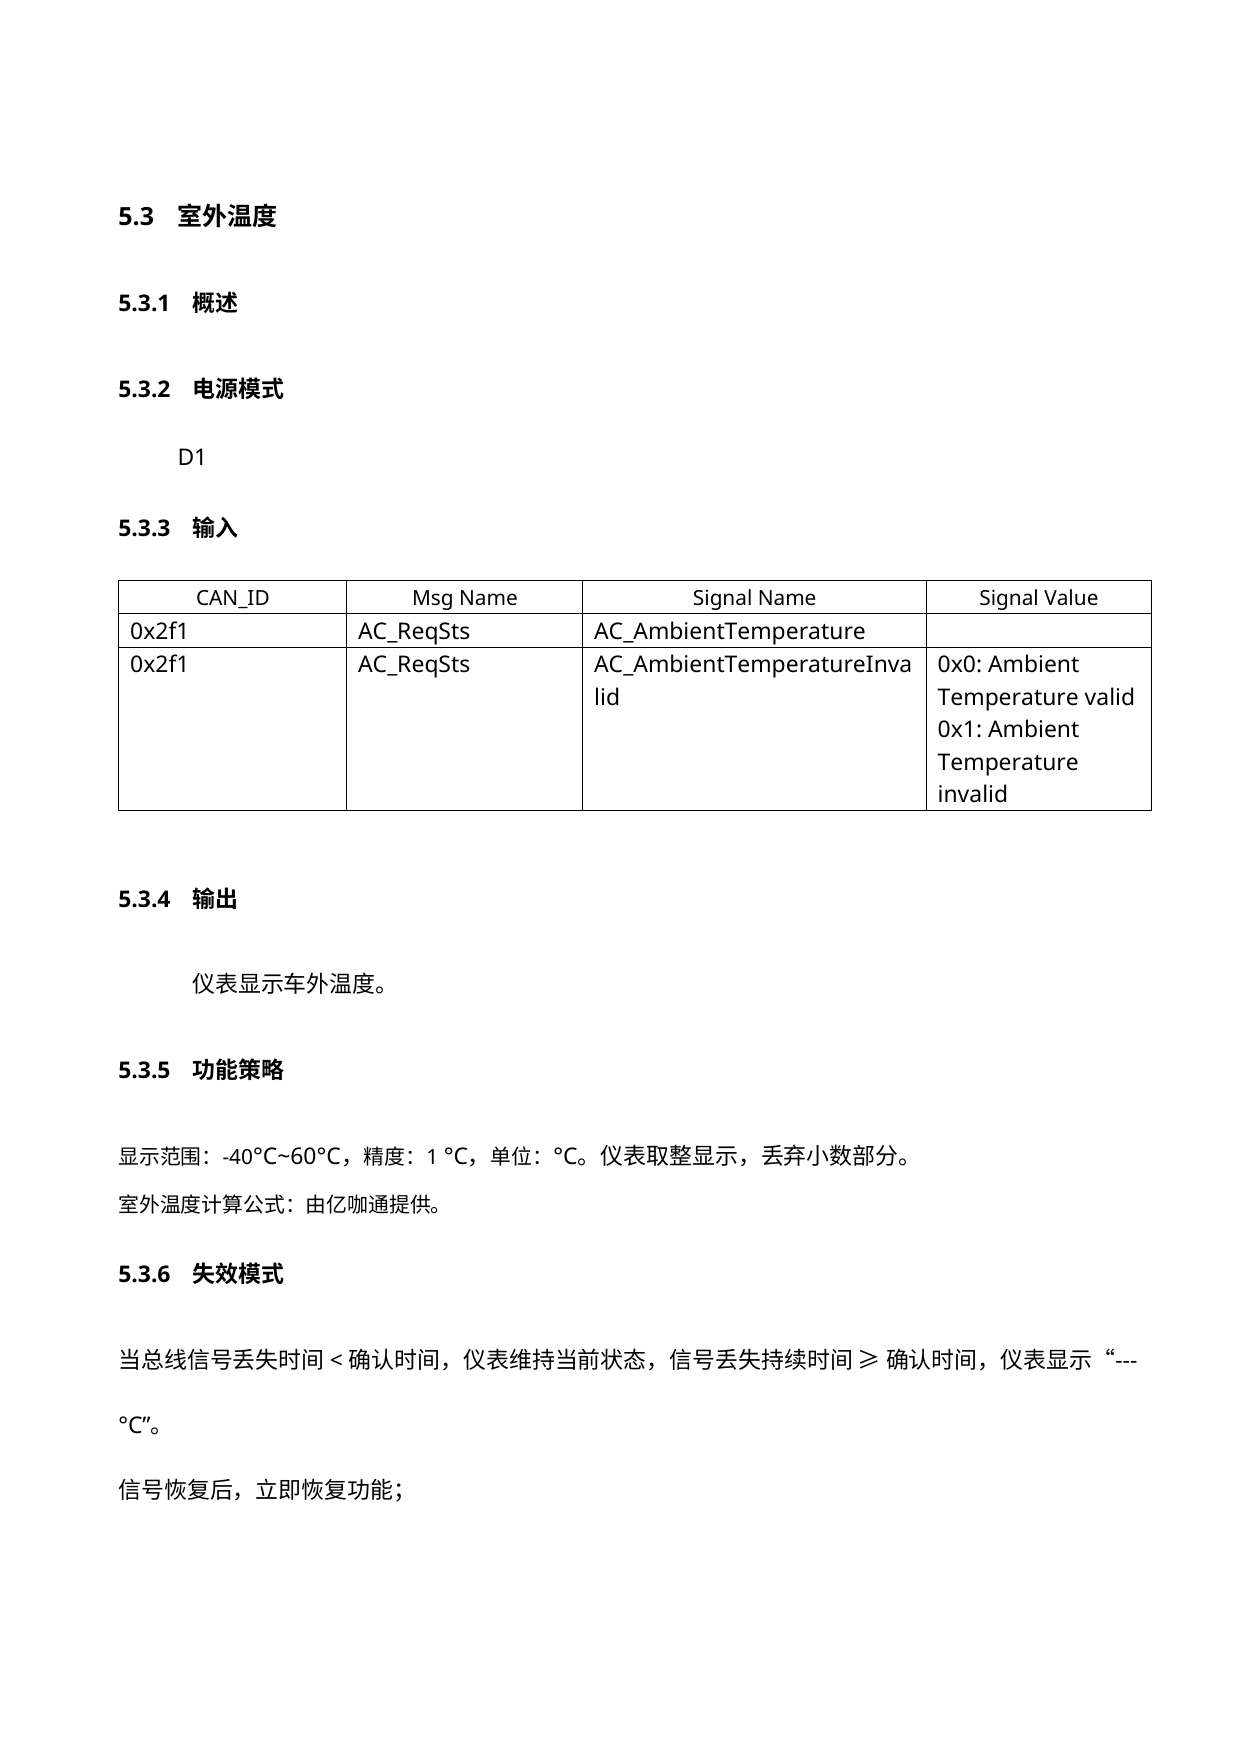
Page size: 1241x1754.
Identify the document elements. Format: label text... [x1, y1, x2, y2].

subtitle 电源模式 [118, 355, 1152, 420]
table_cell AC_AmbientTemperatureInvalid [583, 648, 926, 810]
table_cell AC_ReqSts [347, 614, 582, 647]
text 仪表显示车外温度。 [192, 951, 1152, 1016]
table_header Signal Name [583, 581, 926, 613]
text D1 [177, 441, 1152, 473]
text 显示范围：-40°C~60°C，精度：1 °C，单位：°C。仪表取整显示，丢弃小数部分。 [118, 1122, 1152, 1187]
table_cell 0x0: Ambient Temperature valid 0x1: Ambient Temperature invalid [927, 648, 1151, 810]
subtitle 概述 [118, 269, 1152, 334]
text 室外温度计算公式：由亿咖通提供。 [118, 1187, 1152, 1220]
table_header CAN_ID [119, 581, 346, 613]
table_cell AC_AmbientTemperature [583, 614, 926, 647]
table_cell [927, 614, 1151, 647]
subtitle 功能策略 [118, 1036, 1152, 1101]
table_header Signal Value [927, 581, 1151, 613]
text 信号恢复后，立即恢复功能； [118, 1456, 1152, 1521]
subtitle 输出 [118, 865, 1152, 930]
table_cell 0x2f1 [119, 614, 346, 647]
subtitle 室外温度 [118, 183, 1152, 248]
table_cell 0x2f1 [119, 648, 346, 810]
table_header Msg Name [347, 581, 582, 613]
text 当总线信号丢失时间 < 确认时间，仪表维持当前状态，信号丢失持续时间 ≥ 确认时间，仪表显示“---°C”。 [118, 1326, 1152, 1456]
subtitle 失效模式 [118, 1241, 1152, 1306]
subtitle 输入 [118, 494, 1152, 559]
table_cell AC_ReqSts [347, 648, 582, 810]
